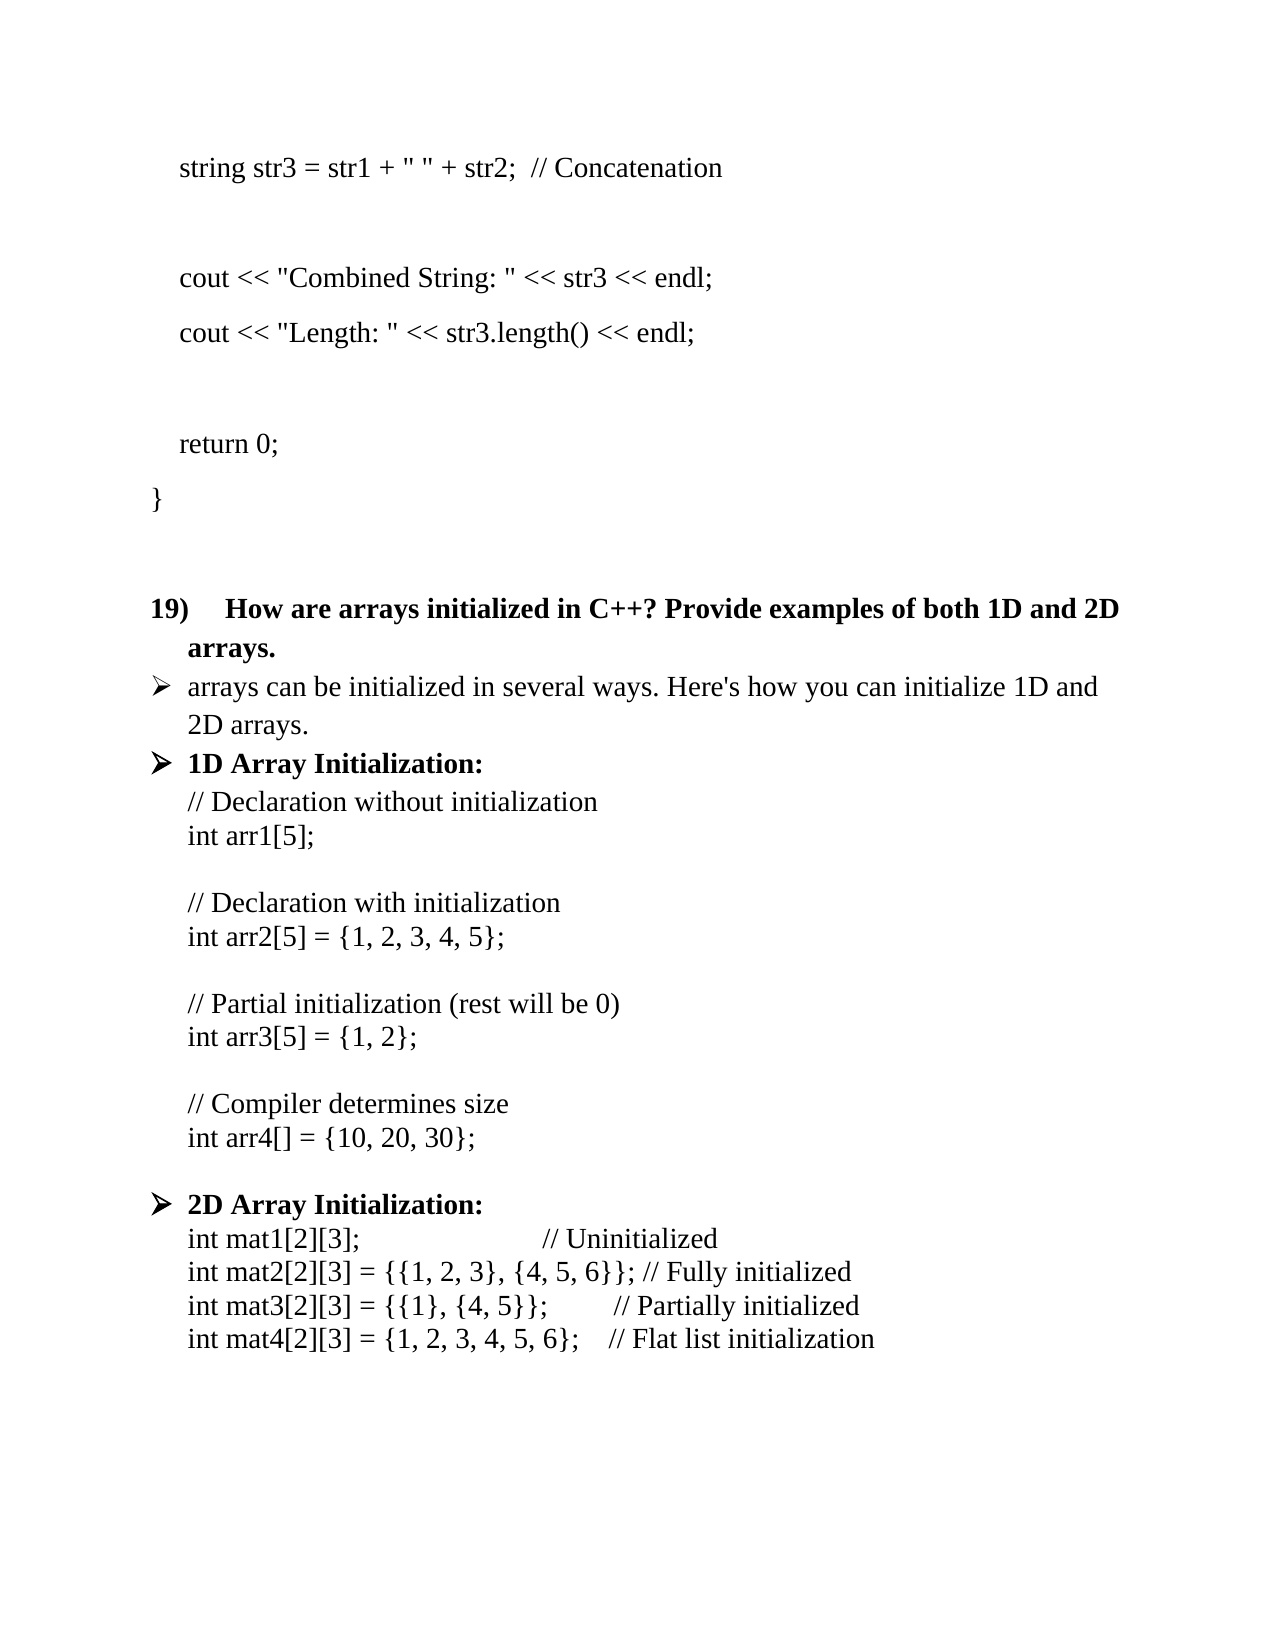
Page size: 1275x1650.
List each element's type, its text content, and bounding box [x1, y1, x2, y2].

list int arr3[5] = {1, 2}; [187, 1019, 1125, 1053]
list int arr4[] = {10, 20, 30}; [187, 1120, 1125, 1153]
text cout << "Combined String: " << str3 << endl; [150, 260, 1125, 294]
list // Declaration with initialization [187, 885, 1125, 919]
text } [150, 481, 1125, 515]
text cout << "Length: " << str3.length() << endl; [150, 316, 1125, 349]
list How are arrays initialized in C++? Provide examples of both 1D and 2D arrays. [150, 592, 1125, 664]
list int mat4[2][3] = {1, 2, 3, 4, 5, 6}; // Flat list initialization [187, 1321, 1125, 1355]
list // Declaration without initialization [187, 784, 1125, 818]
list 1D Array Initialization: [150, 746, 1125, 779]
text return 0; [150, 426, 1125, 459]
list // Partial initialization (rest will be 0) [187, 986, 1125, 1019]
list int arr2[5] = {1, 2, 3, 4, 5}; [187, 919, 1125, 952]
list int mat1[2][3]; // Uninitialized [187, 1221, 1125, 1254]
list int mat2[2][3] = {{1, 2, 3}, {4, 5, 6}}; // Fully initialized [187, 1254, 1125, 1288]
list // Compiler determines size [187, 1086, 1125, 1120]
list int arr1[5]; [187, 818, 1125, 852]
list 2D Array Initialization: [150, 1187, 1125, 1221]
list int mat3[2][3] = {{1}, {4, 5}}; // Partially initialized [187, 1288, 1125, 1321]
text string str3 = str1 + " " + str2; // Concatenation [150, 150, 1125, 183]
list arrays can be initialized in several ways. Here's how you can initialize 1D and 2D arrays. [150, 669, 1125, 741]
